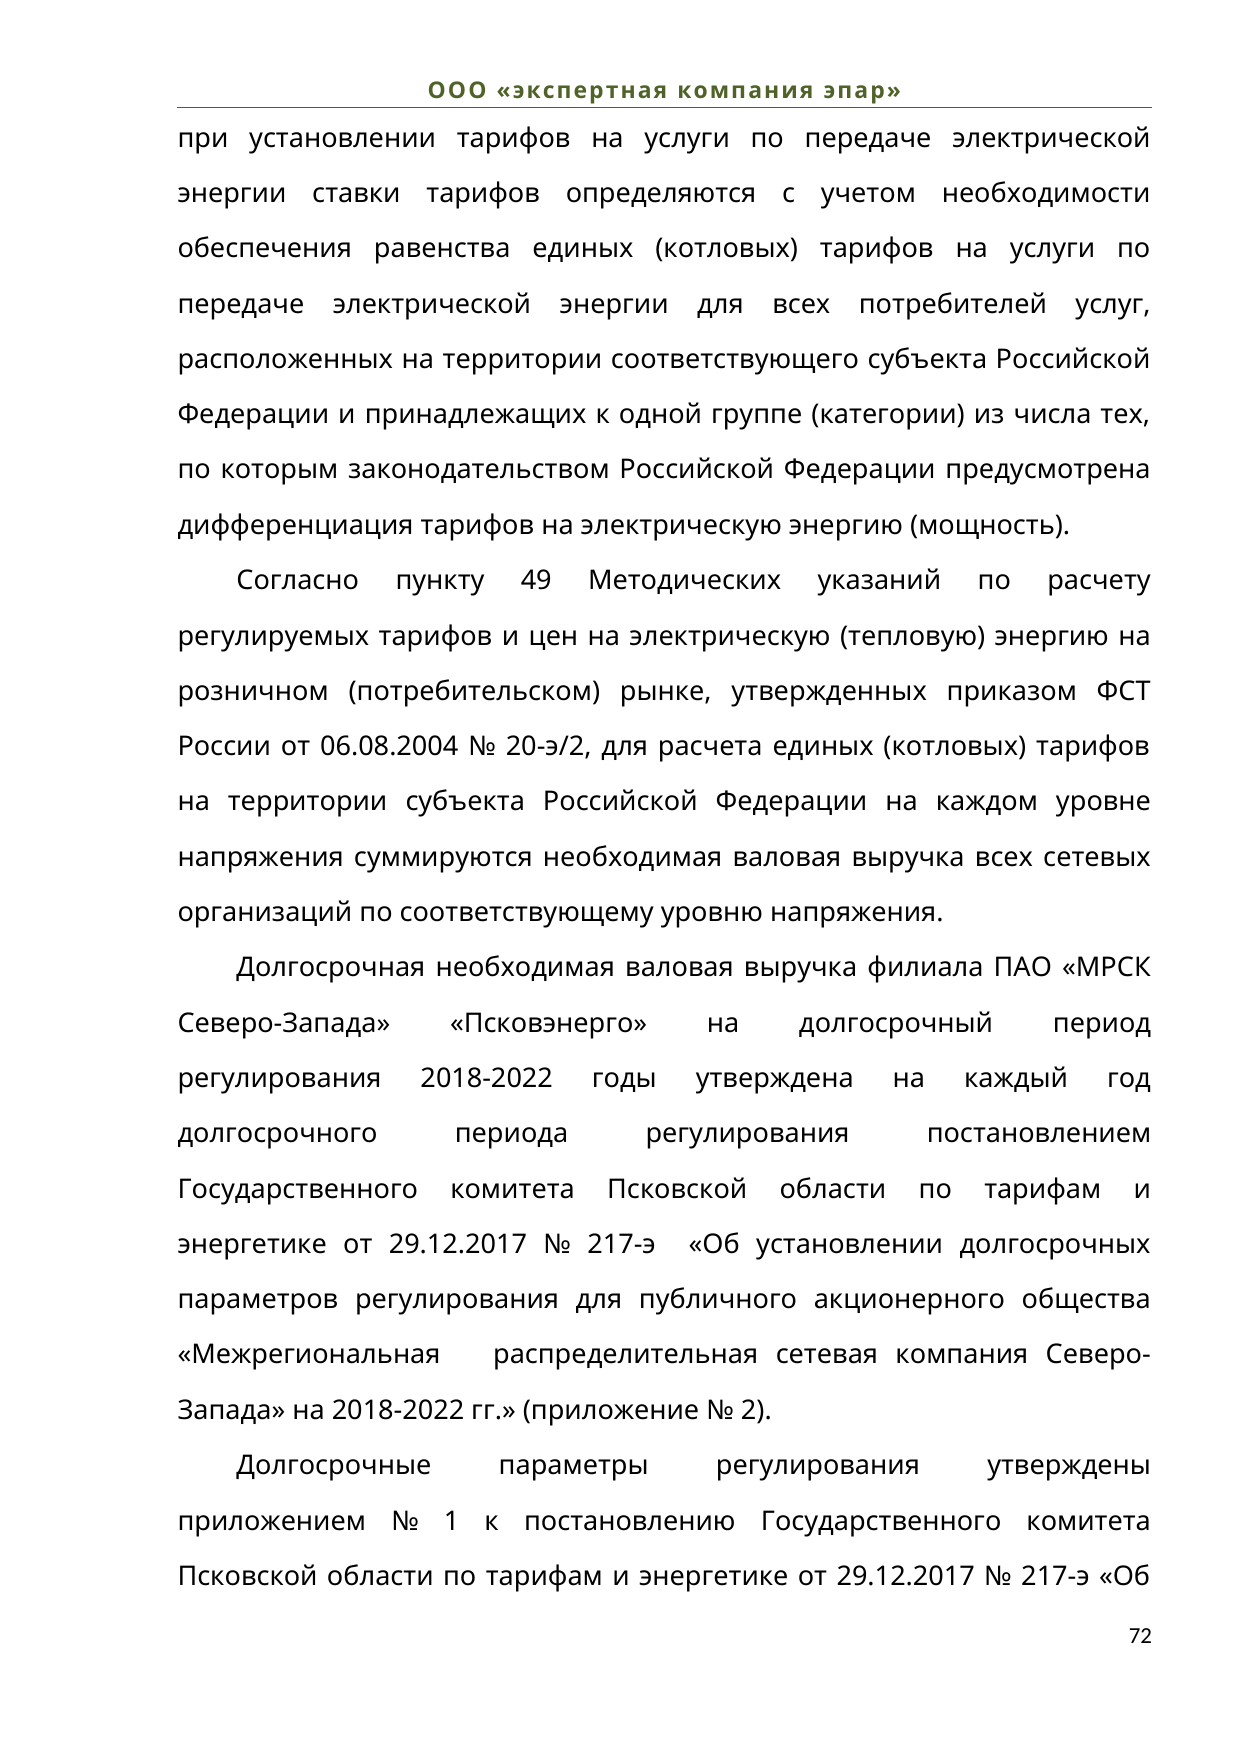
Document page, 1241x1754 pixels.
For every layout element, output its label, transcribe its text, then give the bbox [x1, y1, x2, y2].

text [177, 1446, 1152, 1593]
text Согласно пункту 49 Методических указаний по расчету регулируемых тарифов и цен на электрическую (тепловую) энергию на розничном (потребительском) рынке, утвержденных приказом ФСТ России от 06.08.2004 № 20-э/2, для расчета единых (котловых) тарифов на территории субъекта Российской Федерации на каждом уровне напряжения суммируются необходимая валовая выручка всех сетевых организаций по соответствующему уровню напряжения. [177, 561, 1152, 929]
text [177, 118, 1152, 542]
text Долгосрочная необходимая валовая выручка филиала ПАО «МРСК Северо-Запада» «Псковэнерго» на долгосрочный период регулирования 2018-2022 годы утверждена на каждый год долгосрочного периода регулирования постановлением Государственного комитета Псковской области по тарифам и энергетике от 29.12.2017 № 217-э «Об установлении долгосрочных параметров регулирования для публичного акционерного общества «Межрегиональная распределительная сетевая компания Северо-Запада» на 2018-2022 гг.» (приложение № 2). [177, 948, 1152, 1427]
